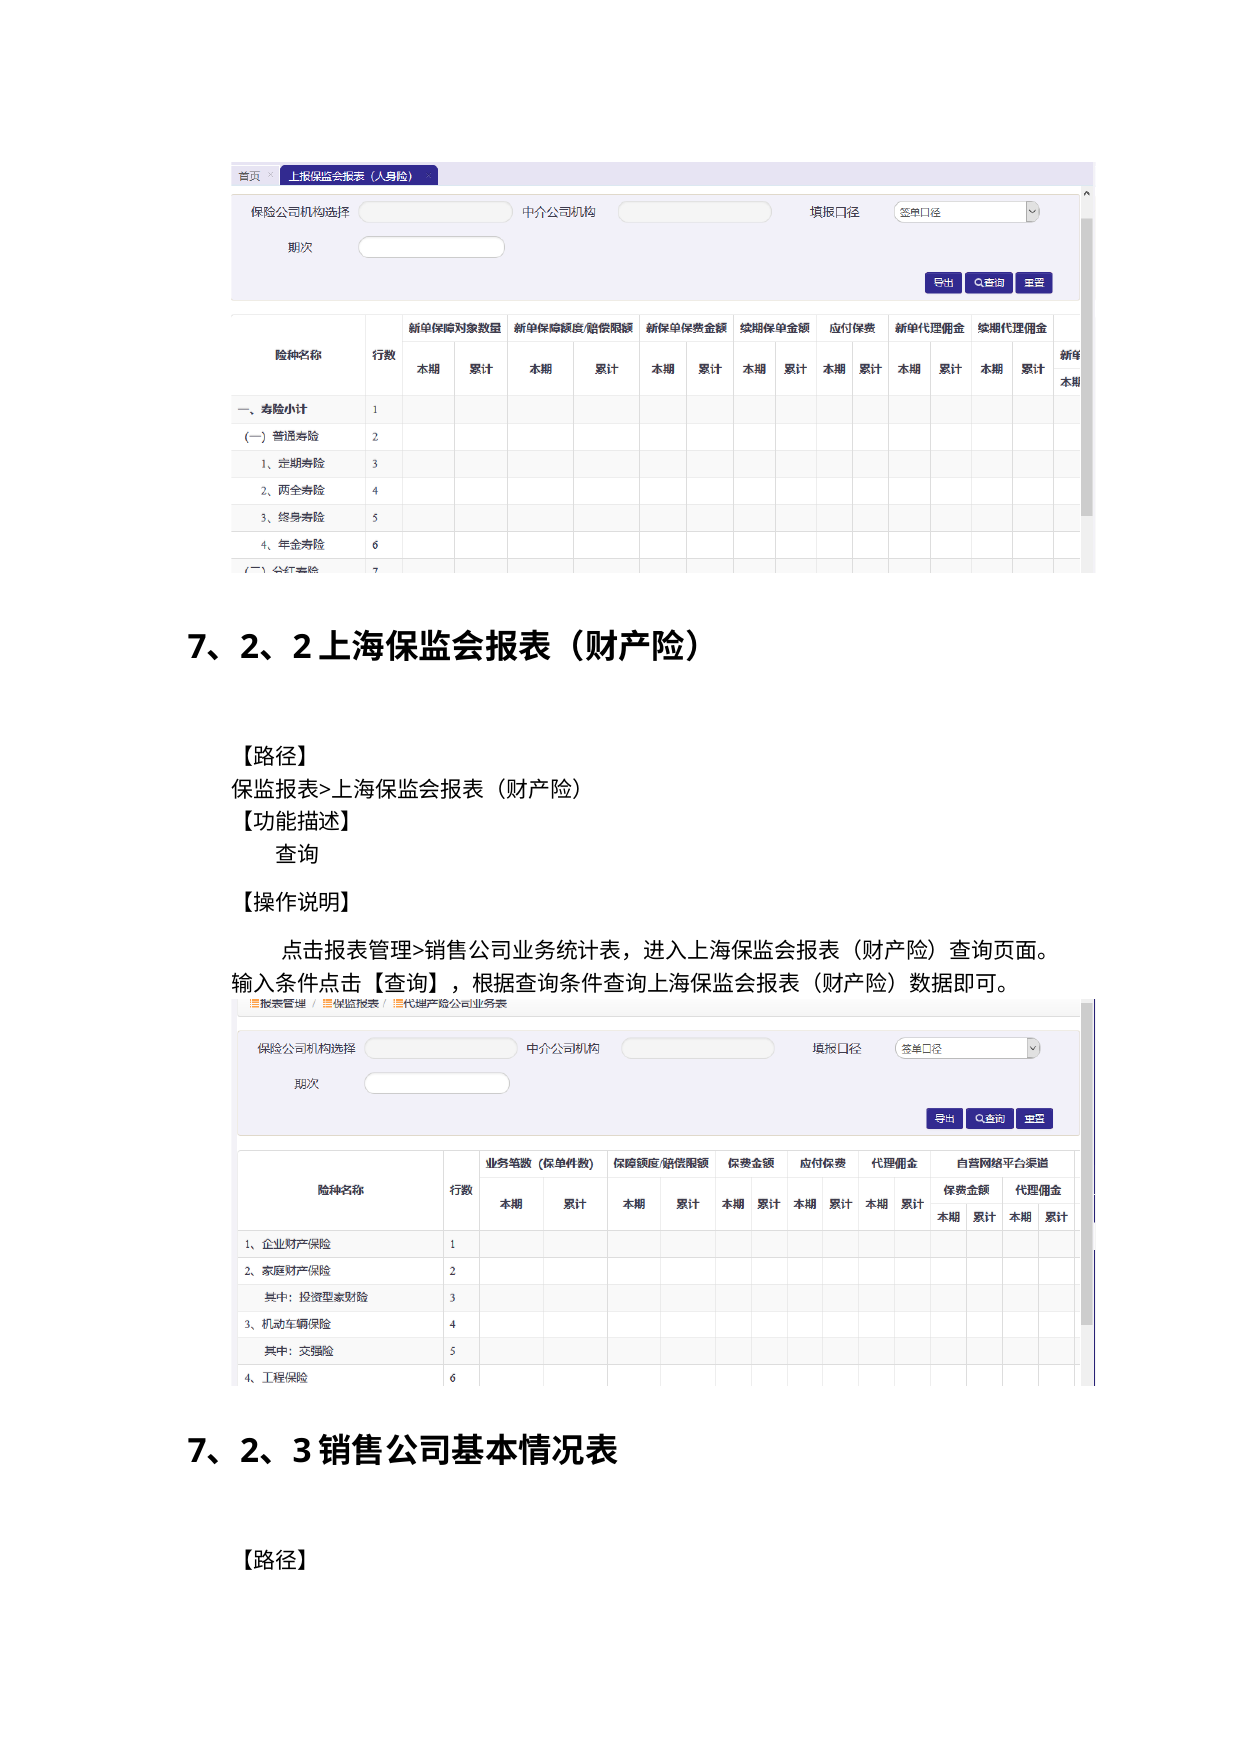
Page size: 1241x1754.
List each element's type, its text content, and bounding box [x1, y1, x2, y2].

text 【路径】 [187, 739, 1053, 771]
subtitle 7、2、3销售公司基本情况表 [187, 1415, 1053, 1480]
picture [231, 998, 1096, 1386]
text 查询 [231, 836, 1053, 869]
picture [231, 162, 1096, 573]
text 【功能描述】 [187, 804, 1053, 836]
text 【操作说明】 [187, 885, 1053, 917]
text 输入条件点击【查询】，根据查询条件查询上海保监会报表（财产险）数据即可。 [187, 966, 1053, 998]
text 点击报表管理>销售公司业务统计表，进入上海保监会报表（财产险）查询页面。 [231, 933, 1053, 966]
subtitle 7、2、2上海保监会报表（财产险） [187, 612, 1053, 677]
text 保监报表>上海保监会报表（财产险） [187, 771, 1053, 804]
text 【路径】 [187, 1543, 1053, 1575]
